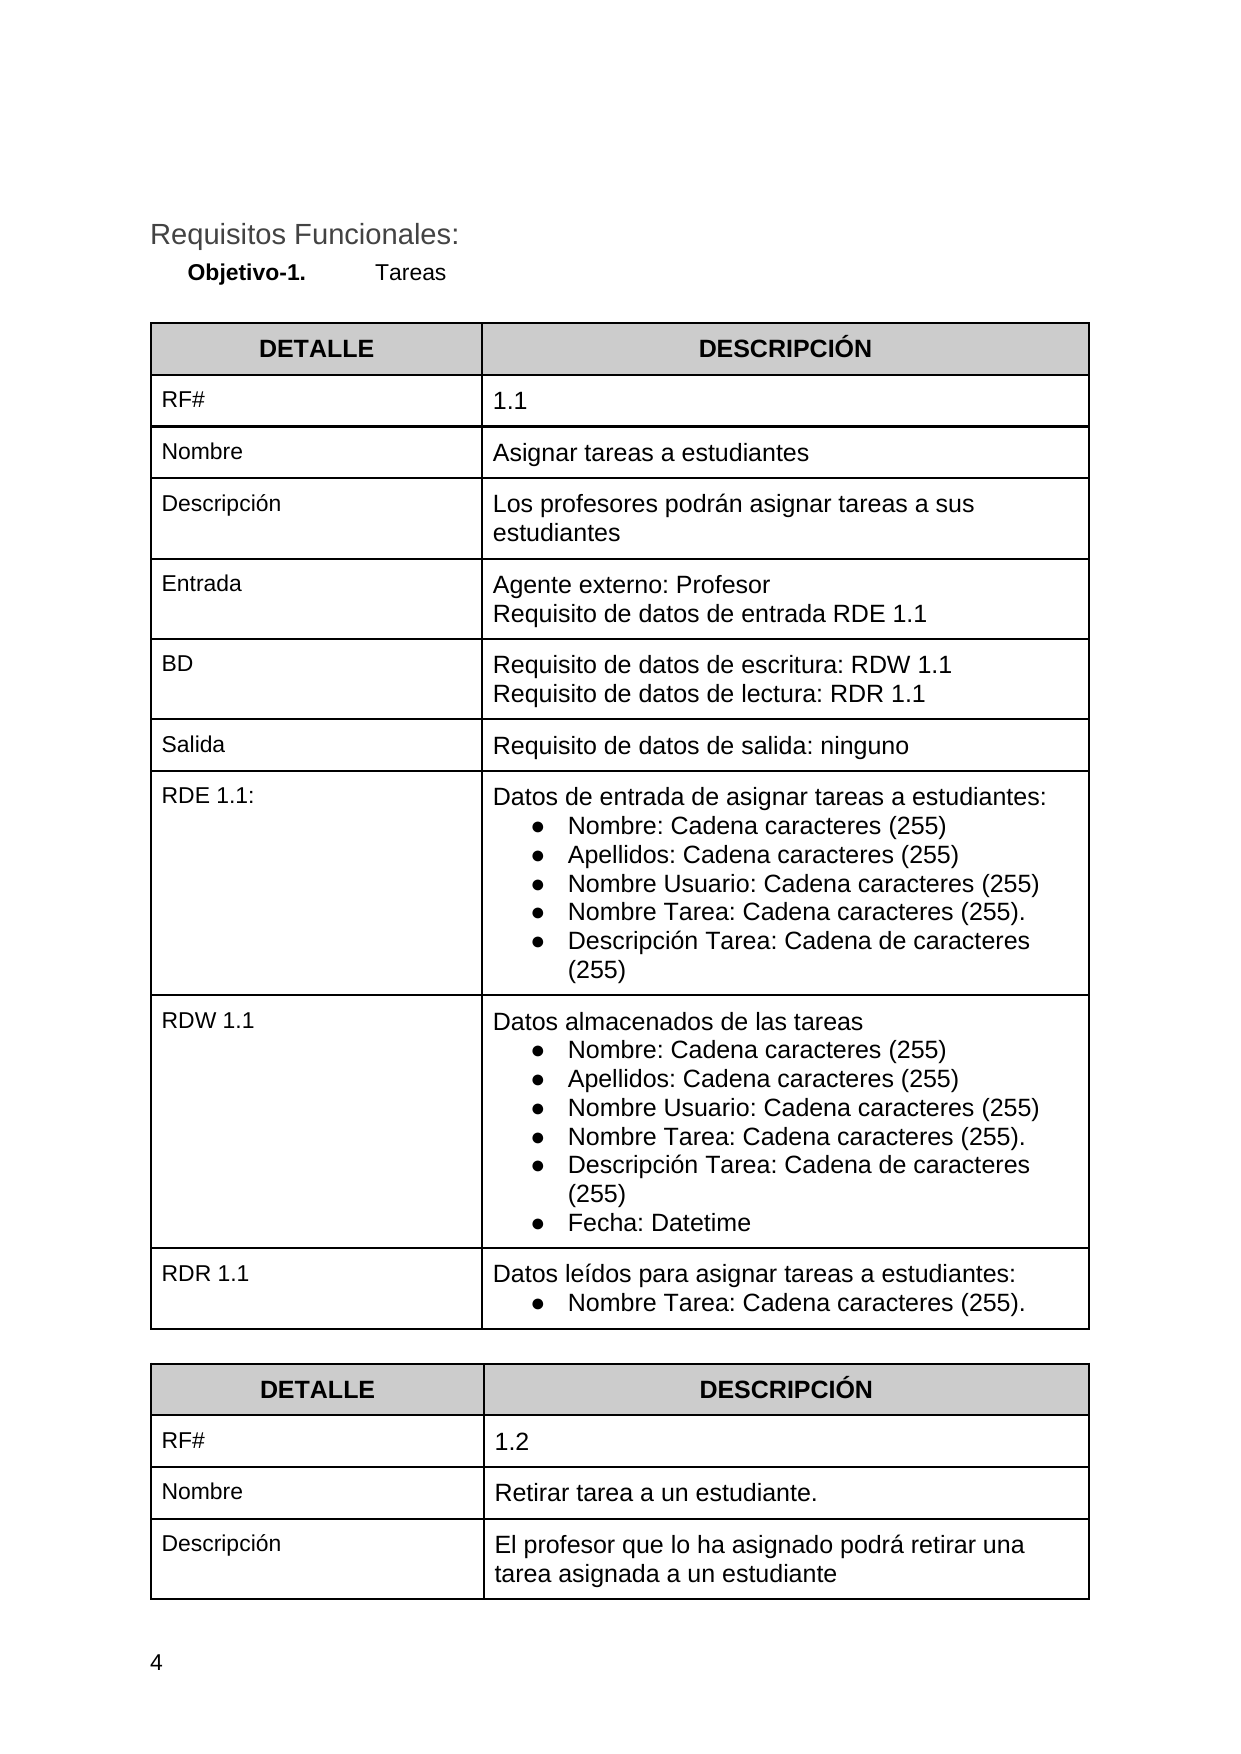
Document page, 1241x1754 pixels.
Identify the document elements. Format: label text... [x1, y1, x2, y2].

table_cell RDW 1.1 [152, 996, 481, 1247]
table_cell RF# [152, 1416, 483, 1466]
table_cell Datos leídos para asignar tareas a estudiantes: Nombre Tarea: Cadena caracteres (255). [483, 1249, 1088, 1327]
table_cell Datos almacenados de las tareas Nombre: Cadena caracteres (255) Apellidos: Cadena caracteres (255) Nombre Usuario: Cadena caracteres (255) Nombre Tarea: Cadena caracteres (255). Descripción Tarea: Cadena de caracteres (255) Fecha: Datetime [483, 996, 1088, 1247]
subtitle Requisitos Funcionales: [150, 217, 1090, 250]
table_header DESCRIPCIÓN [485, 1365, 1088, 1414]
table_cell 1.2 [485, 1416, 1088, 1466]
table_header DESCRIPCIÓN [483, 324, 1088, 374]
table_cell Requisito de datos de escritura: RDW 1.1 Requisito de datos de lectura: RDR 1.1 [483, 640, 1088, 718]
table_cell El profesor que lo ha asignado podrá retirar una tarea asignada a un estudiante [485, 1520, 1088, 1598]
table_cell Entrada [152, 560, 481, 638]
table_cell Nombre [152, 1468, 483, 1517]
table_cell Asignar tareas a estudiantes [483, 428, 1088, 477]
table_header DETALLE [152, 1365, 483, 1414]
table_cell BD [152, 640, 481, 718]
table_cell Descripción [152, 479, 481, 557]
table_cell Retirar tarea a un estudiante. [485, 1468, 1088, 1517]
table_cell Nombre [152, 428, 481, 477]
table_header DETALLE [152, 324, 481, 374]
list Tareas [187, 259, 1090, 285]
table_cell RDR 1.1 [152, 1249, 481, 1327]
table_cell Agente externo: Profesor Requisito de datos de entrada RDE 1.1 [483, 560, 1088, 638]
table_cell Datos de entrada de asignar tareas a estudiantes: Nombre: Cadena caracteres (255) Apellidos: Cadena caracteres (255) Nombre Usuario: Cadena caracteres (255) Nombre Tarea: Cadena caracteres (255). Descripción Tarea: Cadena de caracteres (255) [483, 772, 1088, 994]
table_cell RF# [152, 376, 481, 425]
table_cell Salida [152, 720, 481, 770]
table_cell Los profesores podrán asignar tareas a sus estudiantes [483, 479, 1088, 557]
table_cell Descripción [152, 1520, 483, 1598]
table_cell Requisito de datos de salida: ninguno [483, 720, 1088, 770]
table_cell 1.1 [483, 376, 1088, 425]
table_cell RDE 1.1: [152, 772, 481, 994]
